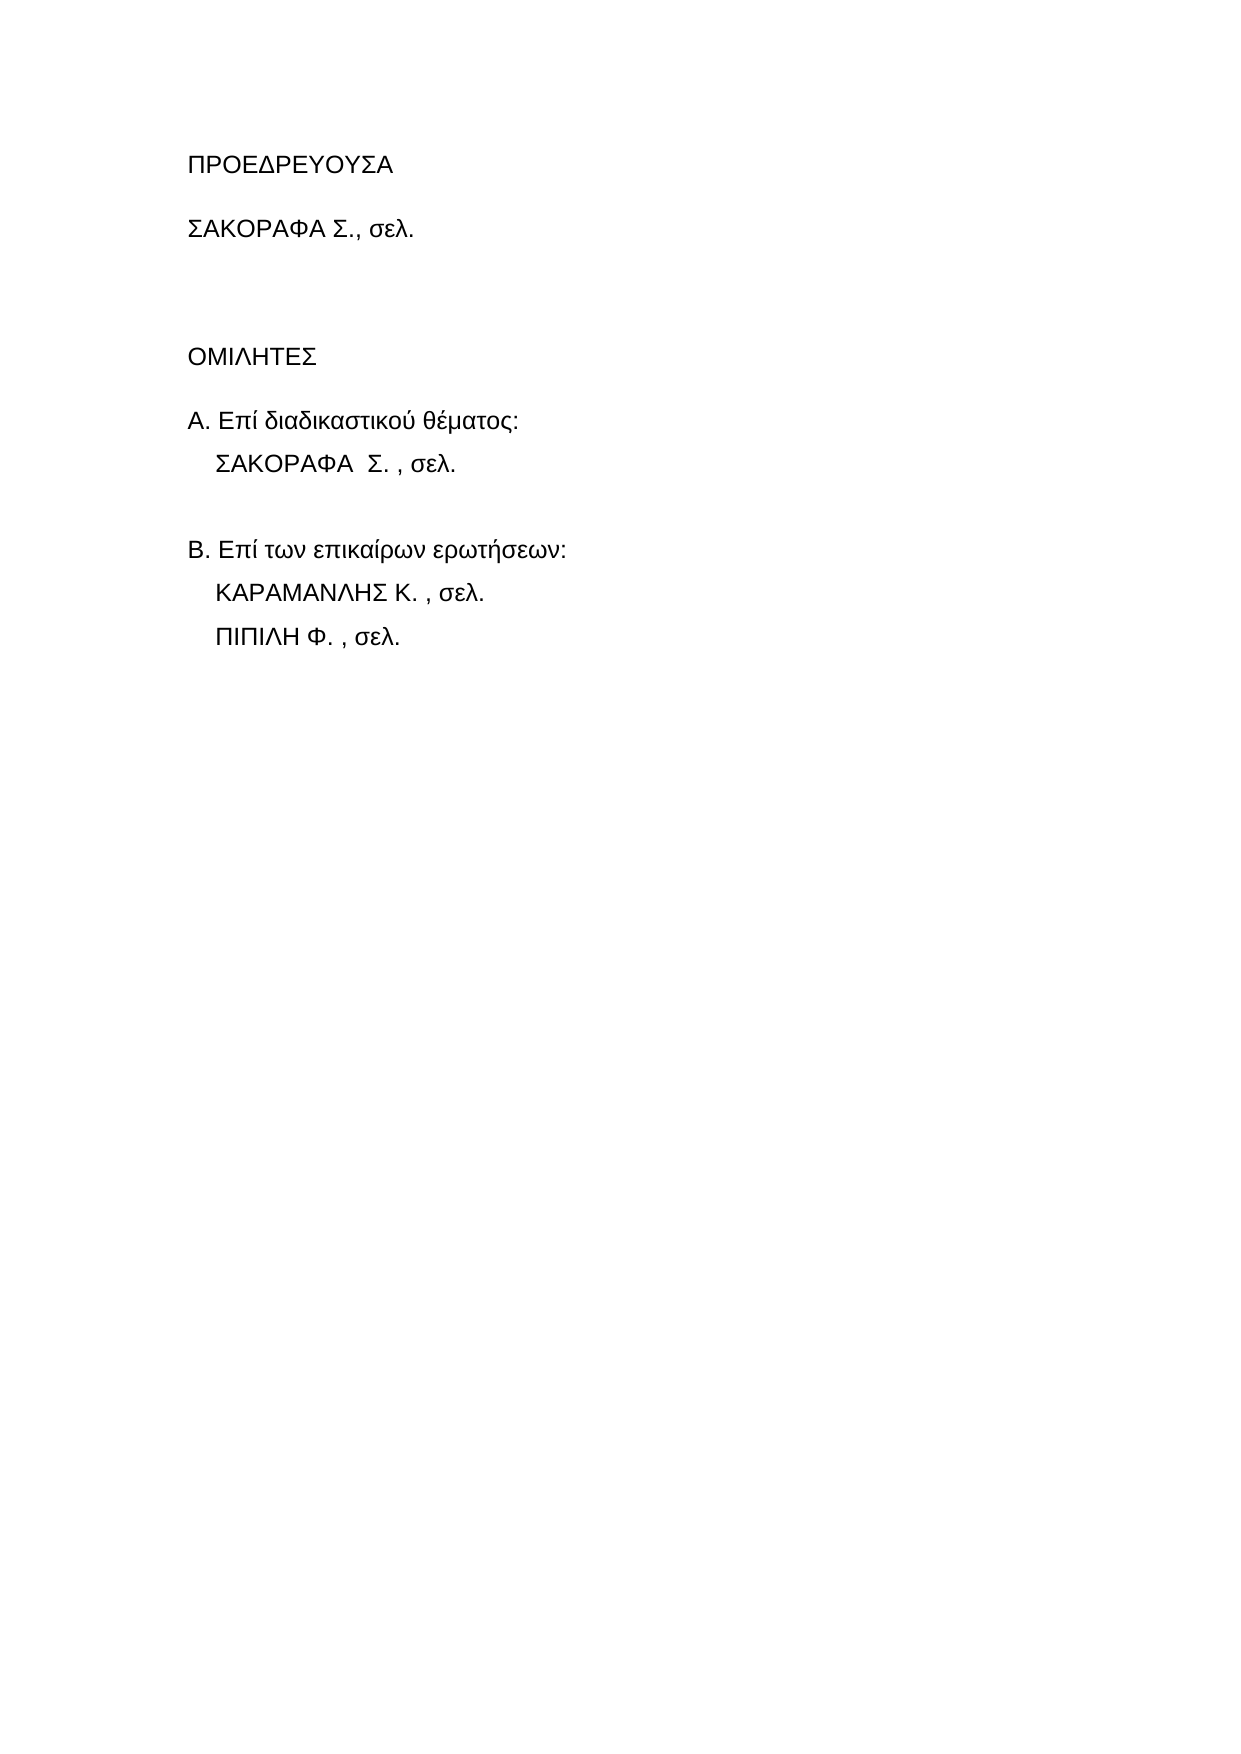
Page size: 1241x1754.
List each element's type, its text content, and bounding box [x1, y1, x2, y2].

text ΟΜΙΛΗΤΕΣ [187, 342, 1053, 371]
text ΣΑΚΟΡΑΦΑ Σ., σελ. [187, 214, 1053, 243]
text Α. Επί διαδικαστικού θέματος: ΣΑΚΟΡΑΦΑ Σ. , σελ. Β. Επί των επικαίρων ερωτήσεων: ΚΑΡΑΜΑΝΛΗΣ Κ. , σελ. ΠΙΠΙΛΗ Φ. , σελ. [187, 406, 1053, 693]
text ΠΡΟΕΔΡΕΥΟΥΣΑ [187, 150, 1053, 179]
